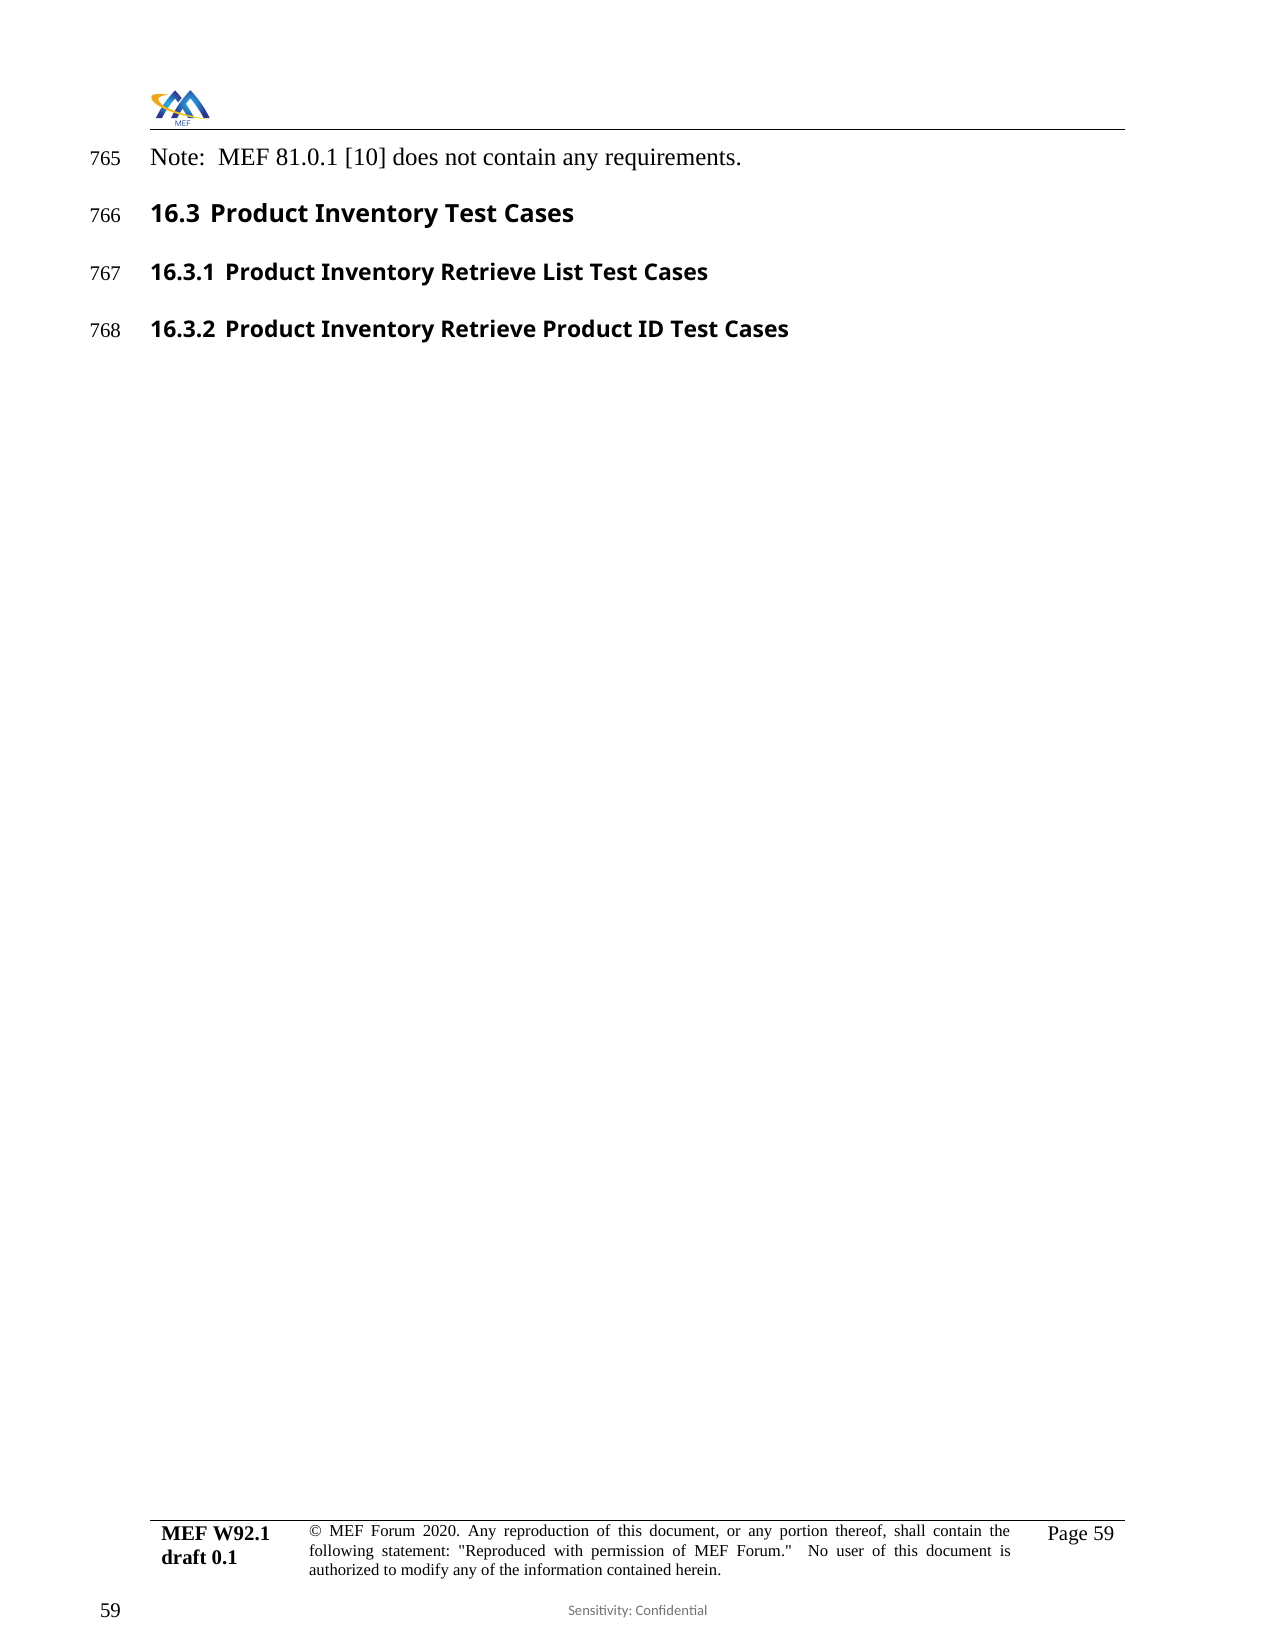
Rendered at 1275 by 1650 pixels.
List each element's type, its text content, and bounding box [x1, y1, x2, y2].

subtitle Product Inventory Retrieve List Test Cases [150, 256, 1125, 287]
subtitle Product Inventory Retrieve Product ID Test Cases [150, 313, 1125, 344]
text Note: MEF 81.0.1 [10] does not contain any requirements. [150, 142, 1125, 171]
picture [150, 90, 211, 127]
subtitle Product Inventory Test Cases [150, 196, 1125, 230]
